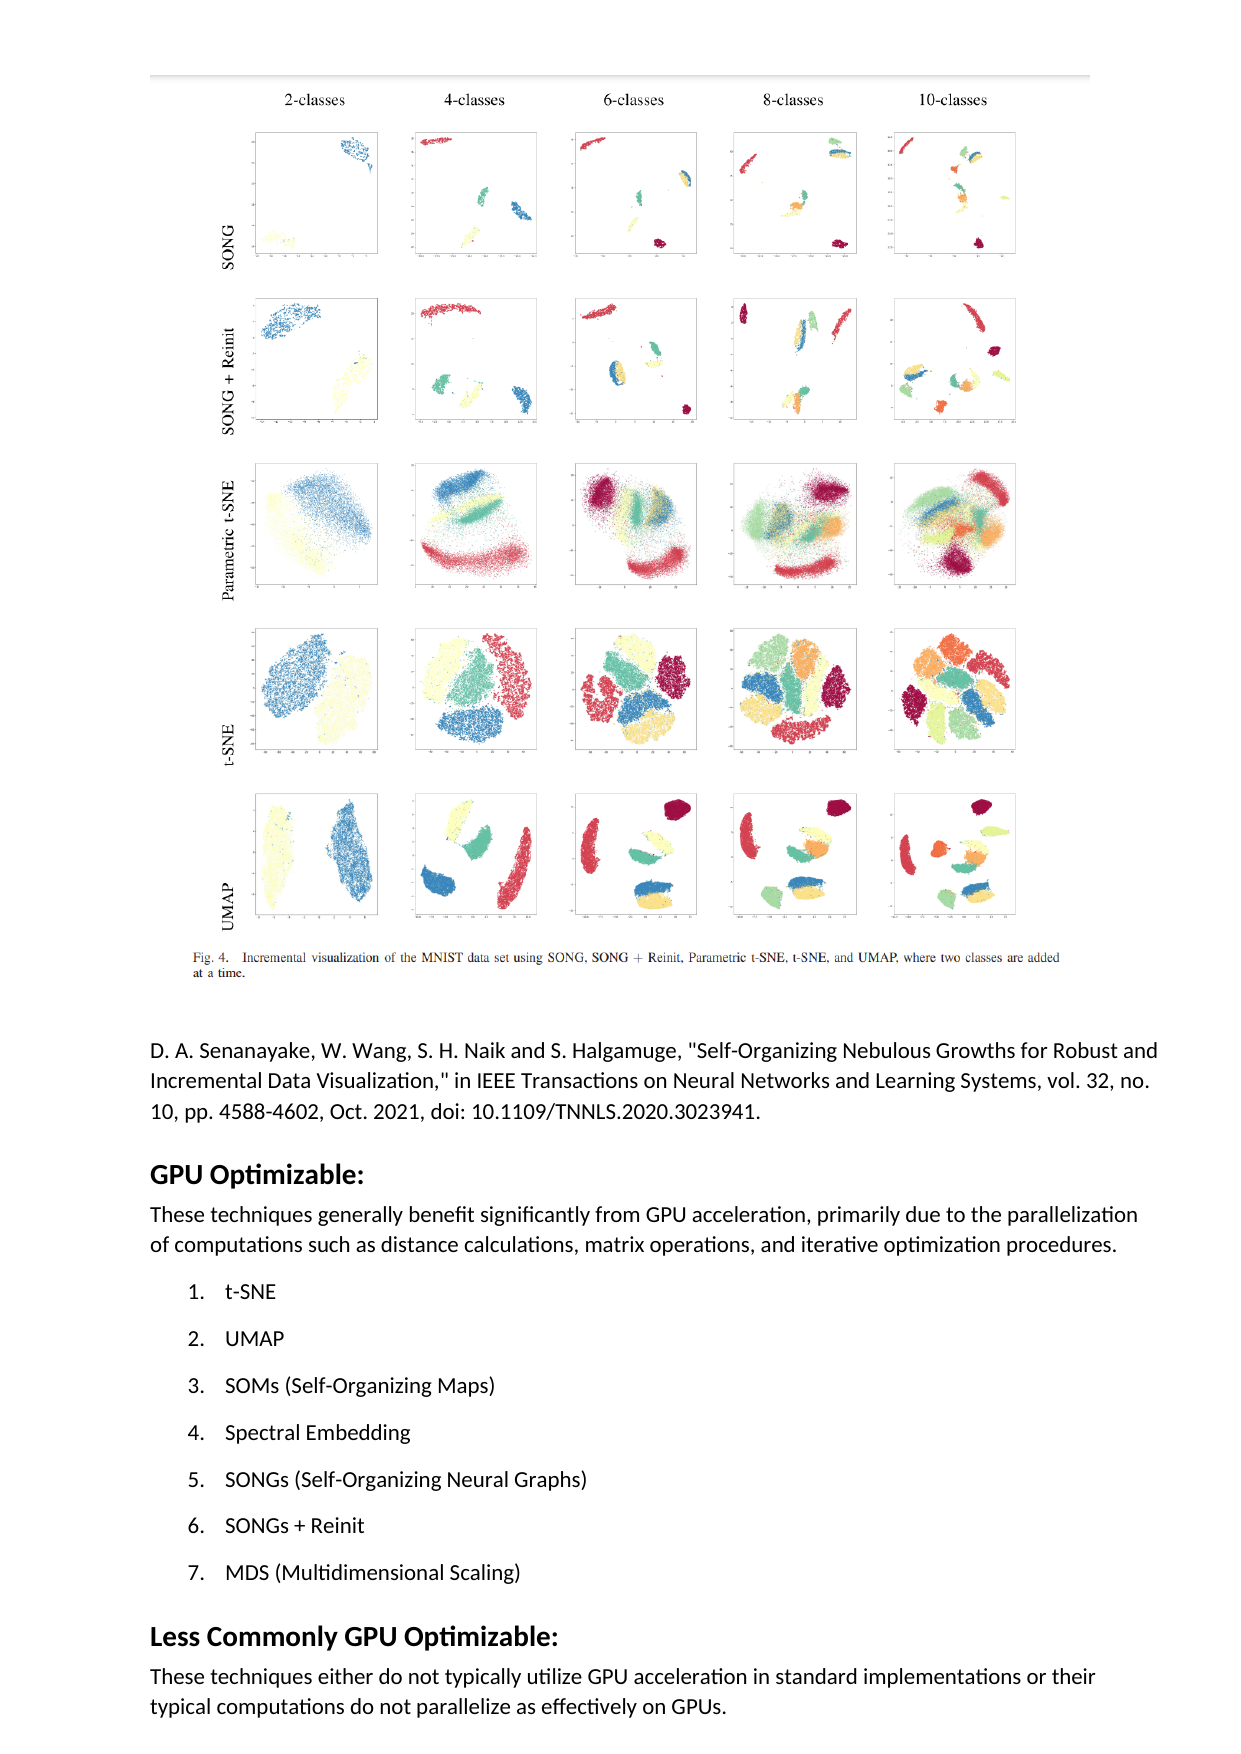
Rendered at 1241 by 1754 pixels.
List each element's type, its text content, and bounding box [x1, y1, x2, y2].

list SONGs (Self-Organizing Neural Graphs) [187, 1465, 1162, 1493]
list t-SNE [187, 1277, 1162, 1305]
picture [150, 75, 1091, 982]
text D. A. Senanayake, W. Wang, S. H. Naik and S. Halgamuge, "Self-Organizing Nebulous Growths for Robust and Incremental Data Visualization," in IEEE Transactions on Neural Networks and Learning Systems, vol. 32, no. 10, pp. 4588-4602, Oct. 2021, doi: 10.1109/TNNLS.2020.3023941. [150, 1036, 1162, 1125]
subtitle GPU Optimizable: [150, 1156, 1162, 1192]
list Spectral Embedding [187, 1418, 1162, 1446]
list MDS (Multidimensional Scaling) [187, 1558, 1162, 1587]
list UMAP [187, 1324, 1162, 1352]
text These techniques either do not typically utilize GPU acceleration in standard implementations or their typical computations do not parallelize as effectively on GPUs. [150, 1662, 1162, 1720]
list SONGs + Reinit [187, 1512, 1162, 1540]
list SOMs (Self-Organizing Maps) [187, 1371, 1162, 1399]
subtitle Less Commonly GPU Optimizable: [150, 1618, 1162, 1653]
text These techniques generally benefit significantly from GPU acceleration, primarily due to the parallelization of computations such as distance calculations, matrix operations, and iterative optimization procedures. [150, 1200, 1162, 1258]
